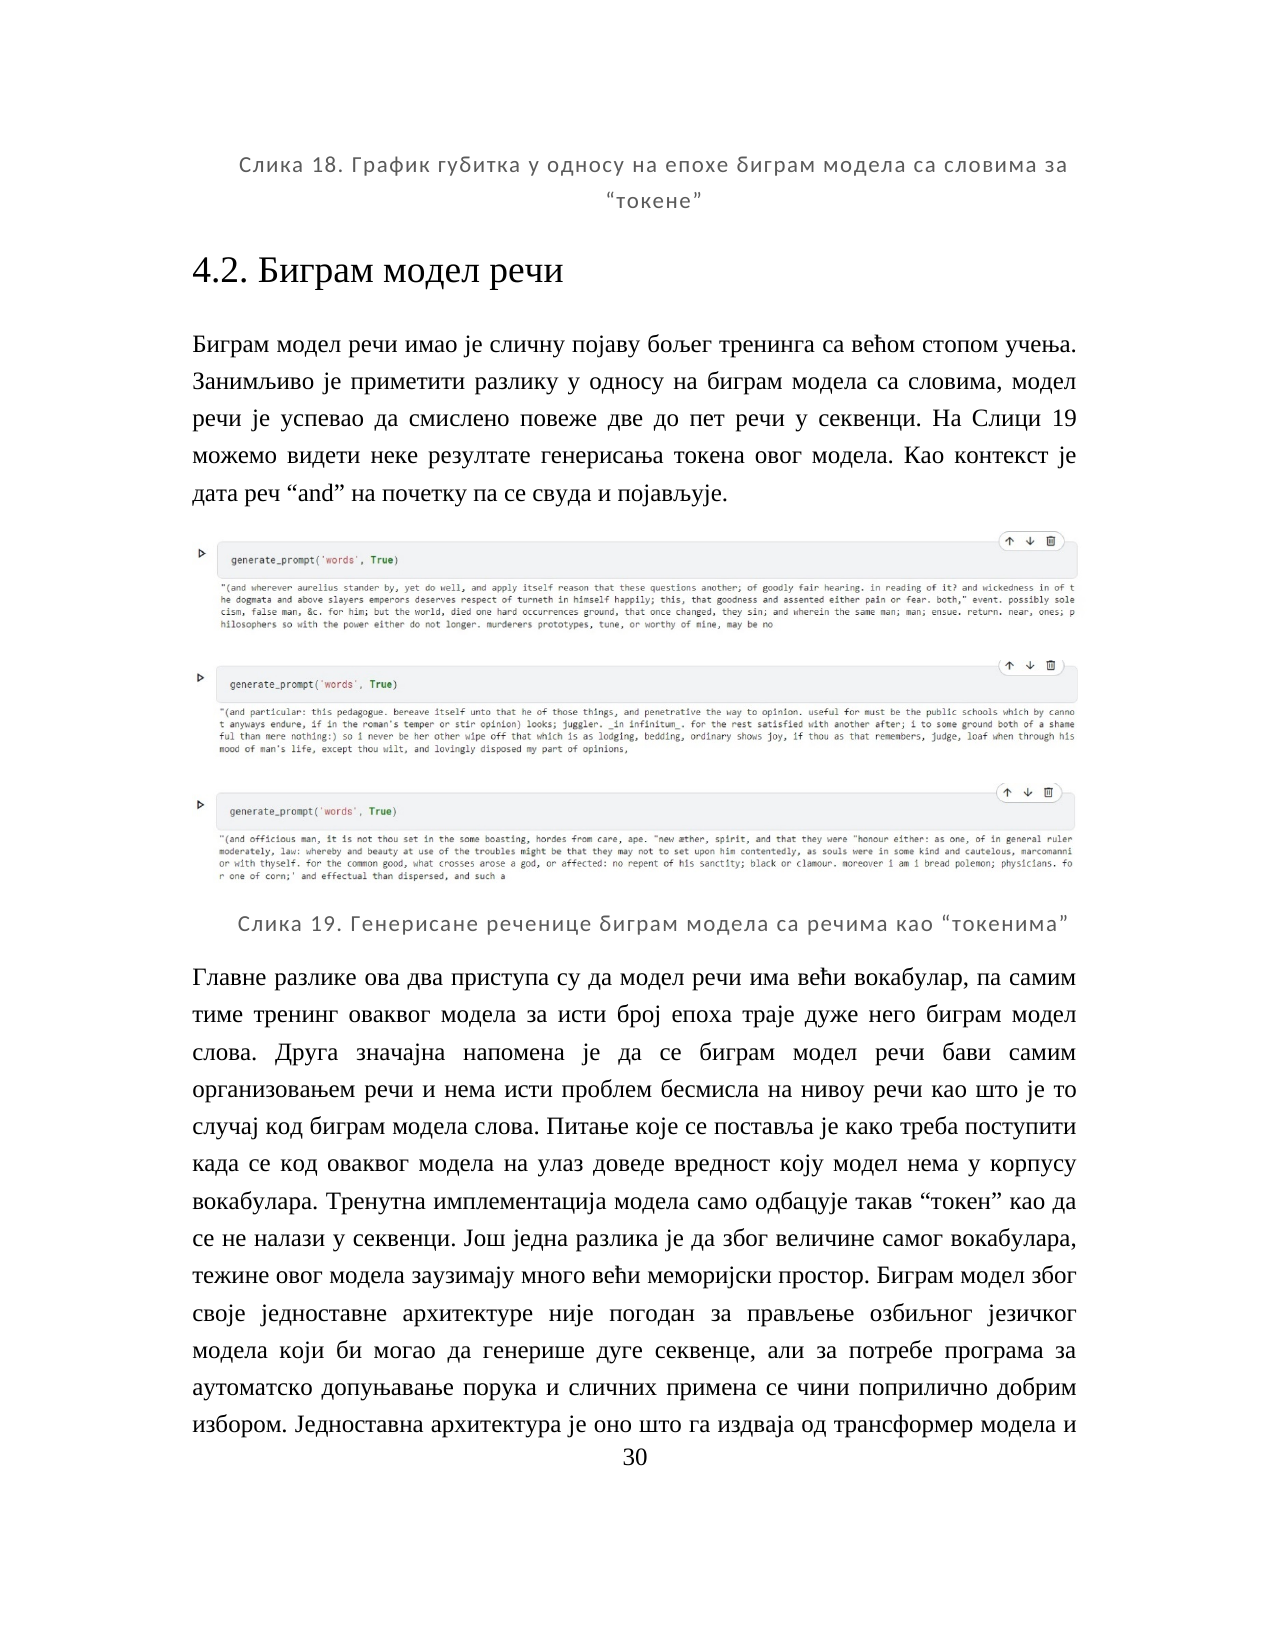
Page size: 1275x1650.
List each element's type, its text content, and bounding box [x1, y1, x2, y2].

picture [192, 660, 1078, 759]
subtitle Слика 18. График губитка у односу на епохе биграм модела са словима за “токене” [229, 150, 1078, 214]
picture [192, 783, 1077, 884]
text Биграм модел речи имао је сличну појаву бољег тренинга са већом стопом учења. Занимљиво је приметити разлику у односу на биграм модела са словима, модел речи је успевао да смислено повеже две до пет речи у секвенци. На Слици 19 можемо видети неке резултате генерисања токена овог модела. Као контекст је дата реч “and” на почетку па се свуда и појављује. [192, 329, 1078, 507]
subtitle 4.2. Биграм модел речи [192, 248, 1078, 291]
subtitle Слика 19. Генерисане реченице биграм модела са речима као “токенима” [229, 909, 1078, 937]
picture [192, 531, 1092, 635]
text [192, 962, 1078, 1438]
